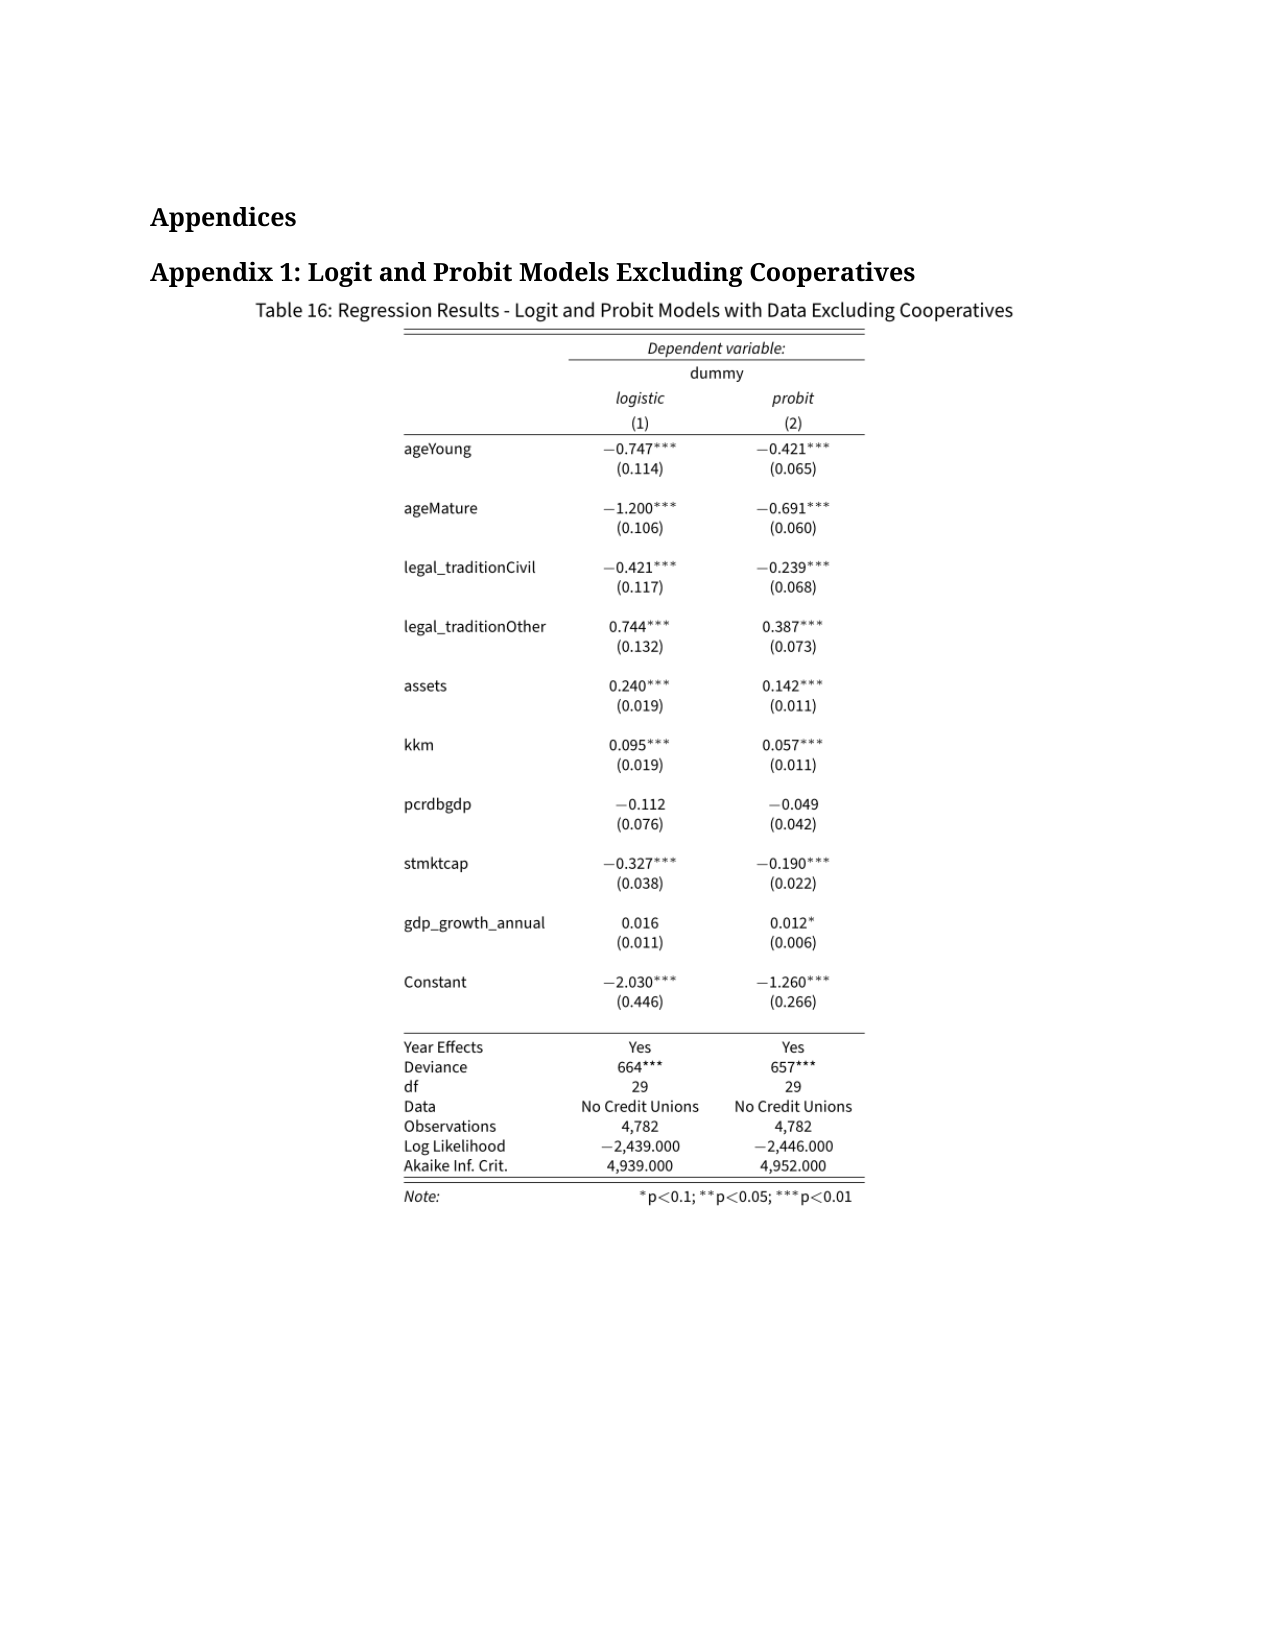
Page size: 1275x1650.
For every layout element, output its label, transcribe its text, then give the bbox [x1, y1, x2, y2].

picture [247, 288, 1028, 1230]
subtitle Appendix 1: Logit and Probit Models Excluding Cooperatives [150, 255, 1125, 289]
subtitle Appendices [150, 200, 1125, 234]
